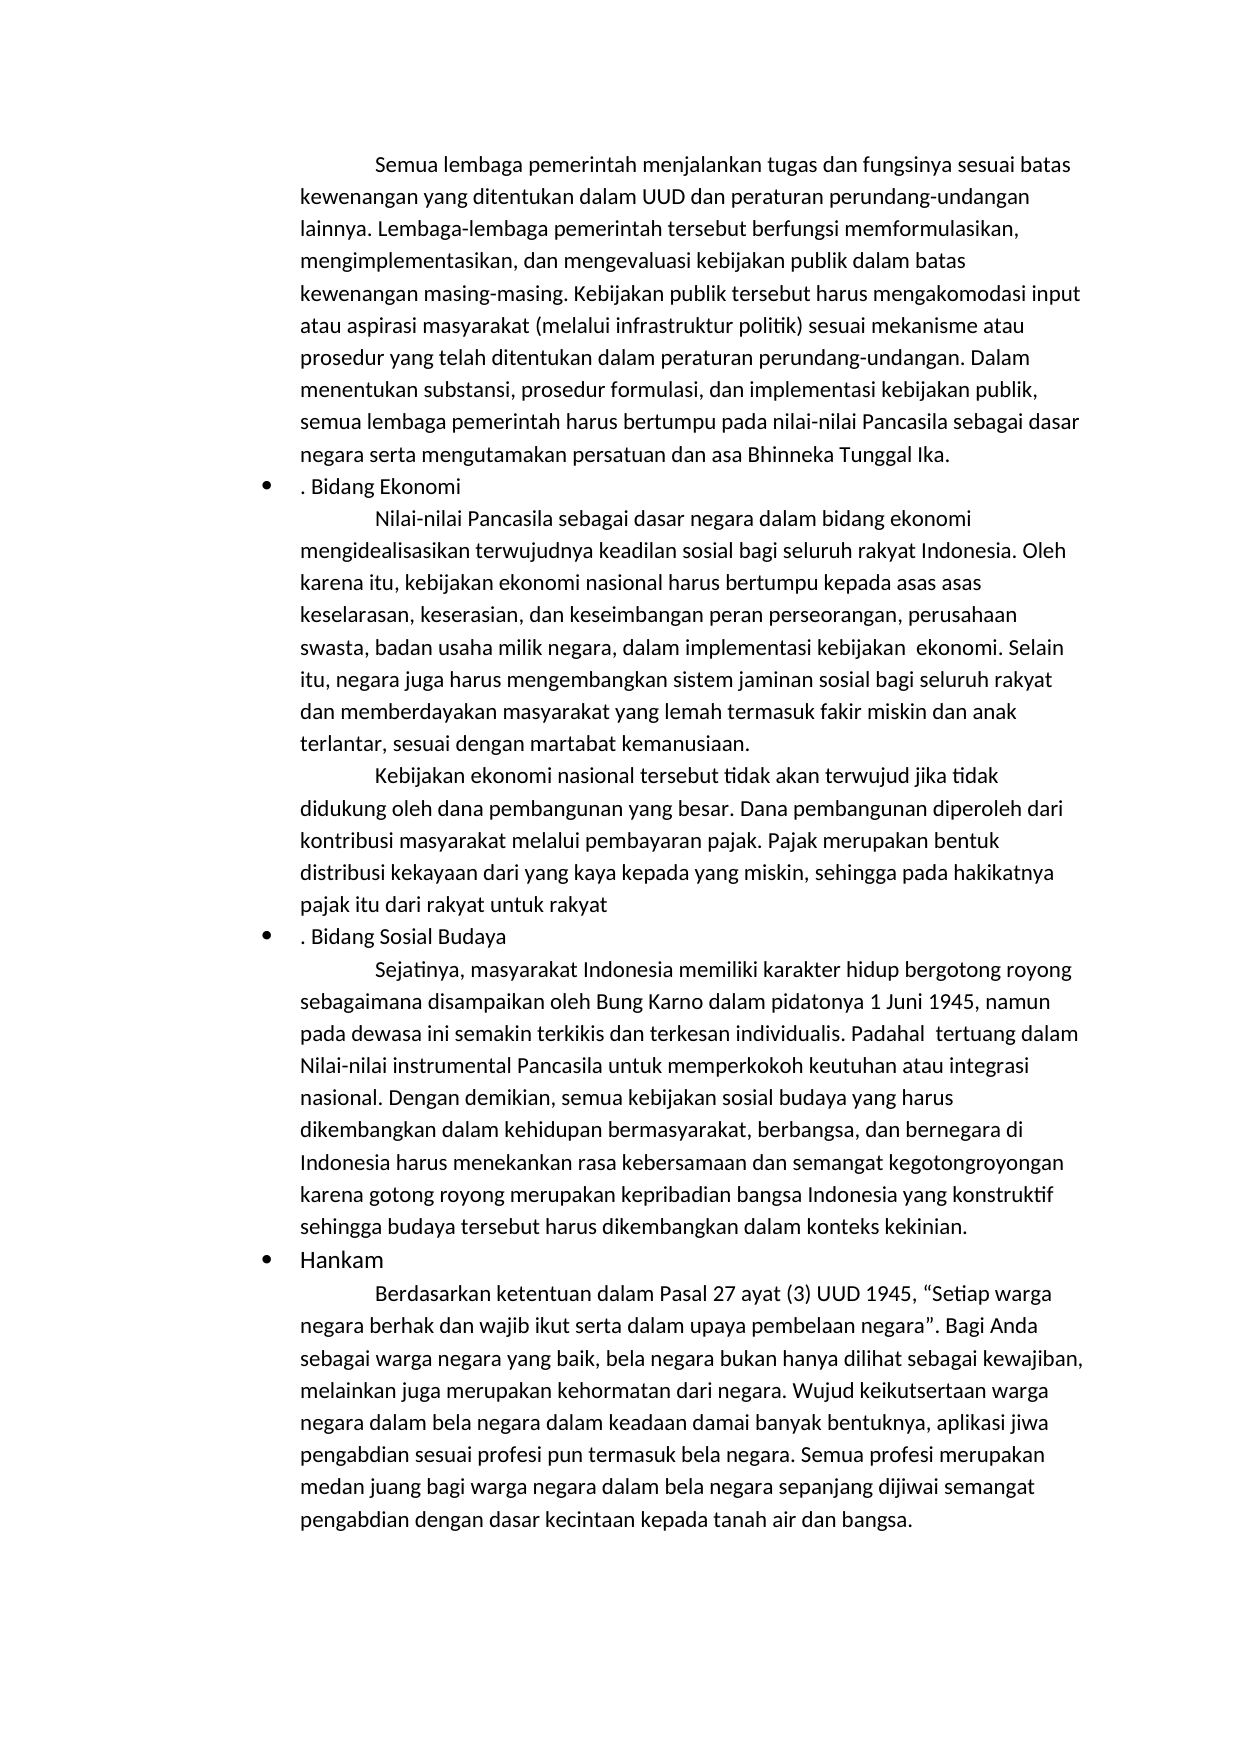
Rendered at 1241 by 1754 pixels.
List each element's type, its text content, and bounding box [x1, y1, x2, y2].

list Semua lembaga pemerintah menjalankan tugas dan fungsinya sesuai batas kewenangan yang ditentukan dalam UUD dan peraturan perundang-undangan lainnya. Lembaga-lembaga pemerintah tersebut berfungsi memformulasikan, mengimplementasikan, dan mengevaluasi kebijakan publik dalam batas kewenangan masing-masing. Kebijakan publik tersebut harus mengakomodasi input atau aspirasi masyarakat (melalui infrastruktur politik) sesuai mekanisme atau prosedur yang telah ditentukan dalam peraturan perundang-undangan. Dalam menentukan substansi, prosedur formulasi, dan implementasi kebijakan publik, semua lembaga pemerintah harus bertumpu pada nilai-nilai Pancasila sebagai dasar negara serta mengutamakan persatuan dan asa Bhinneka Tunggal Ika. [300, 150, 1090, 468]
list Sejatinya, masyarakat Indonesia memiliki karakter hidup bergotong royong sebagaimana disampaikan oleh Bung Karno dalam pidatonya 1 Juni 1945, namun pada dewasa ini semakin terkikis dan terkesan individualis. Padahal tertuang dalam Nilai-nilai instrumental Pancasila untuk memperkokoh keutuhan atau integrasi nasional. Dengan demikian, semua kebijakan sosial budaya yang harus dikembangkan dalam kehidupan bermasyarakat, berbangsa, dan bernegara di Indonesia harus menekankan rasa kebersamaan dan semangat kegotongroyongan karena gotong royong merupakan kepribadian bangsa Indonesia yang konstruktif sehingga budaya tersebut harus dikembangkan dalam konteks kekinian. [300, 955, 1090, 1240]
list Kebijakan ekonomi nasional tersebut tidak akan terwujud jika tidak didukung oleh dana pembangunan yang besar. Dana pembangunan diperoleh dari kontribusi masyarakat melalui pembayaran pajak. Pajak merupakan bentuk distribusi kekayaan dari yang kaya kepada yang miskin, sehingga pada hakikatnya pajak itu dari rakyat untuk rakyat [300, 762, 1090, 918]
list . Bidang Sosial Budaya [262, 922, 1090, 951]
list Berdasarkan ketentuan dalam Pasal 27 ayat (3) UUD 1945, “Setiap warga negara berhak dan wajib ikut serta dalam upaya pembelaan negara”. Bagi Anda sebagai warga negara yang baik, bela negara bukan hanya dilihat sebagai kewajiban, melainkan juga merupakan kehormatan dari negara. Wujud keikutsertaan warga negara dalam bela negara dalam keadaan damai banyak bentuknya, aplikasi jiwa pengabdian sesuai profesi pun termasuk bela negara. Semua profesi merupakan medan juang bagi warga negara dalam bela negara sepanjang dijiwai semangat pengabdian dengan dasar kecintaan kepada tanah air dan bangsa. [300, 1279, 1090, 1533]
list . Bidang Ekonomi [262, 472, 1090, 500]
list Hankam [262, 1244, 1090, 1275]
list Nilai-nilai Pancasila sebagai dasar negara dalam bidang ekonomi mengidealisasikan terwujudnya keadilan sosial bagi seluruh rakyat Indonesia. Oleh karena itu, kebijakan ekonomi nasional harus bertumpu kepada asas asas keselarasan, keserasian, dan keseimbangan peran perseorangan, perusahaan swasta, badan usaha milik negara, dalam implementasi kebijakan ekonomi. Selain itu, negara juga harus mengembangkan sistem jaminan sosial bagi seluruh rakyat dan memberdayakan masyarakat yang lemah termasuk fakir miskin dan anak terlantar, sesuai dengan martabat kemanusiaan. [300, 504, 1090, 757]
